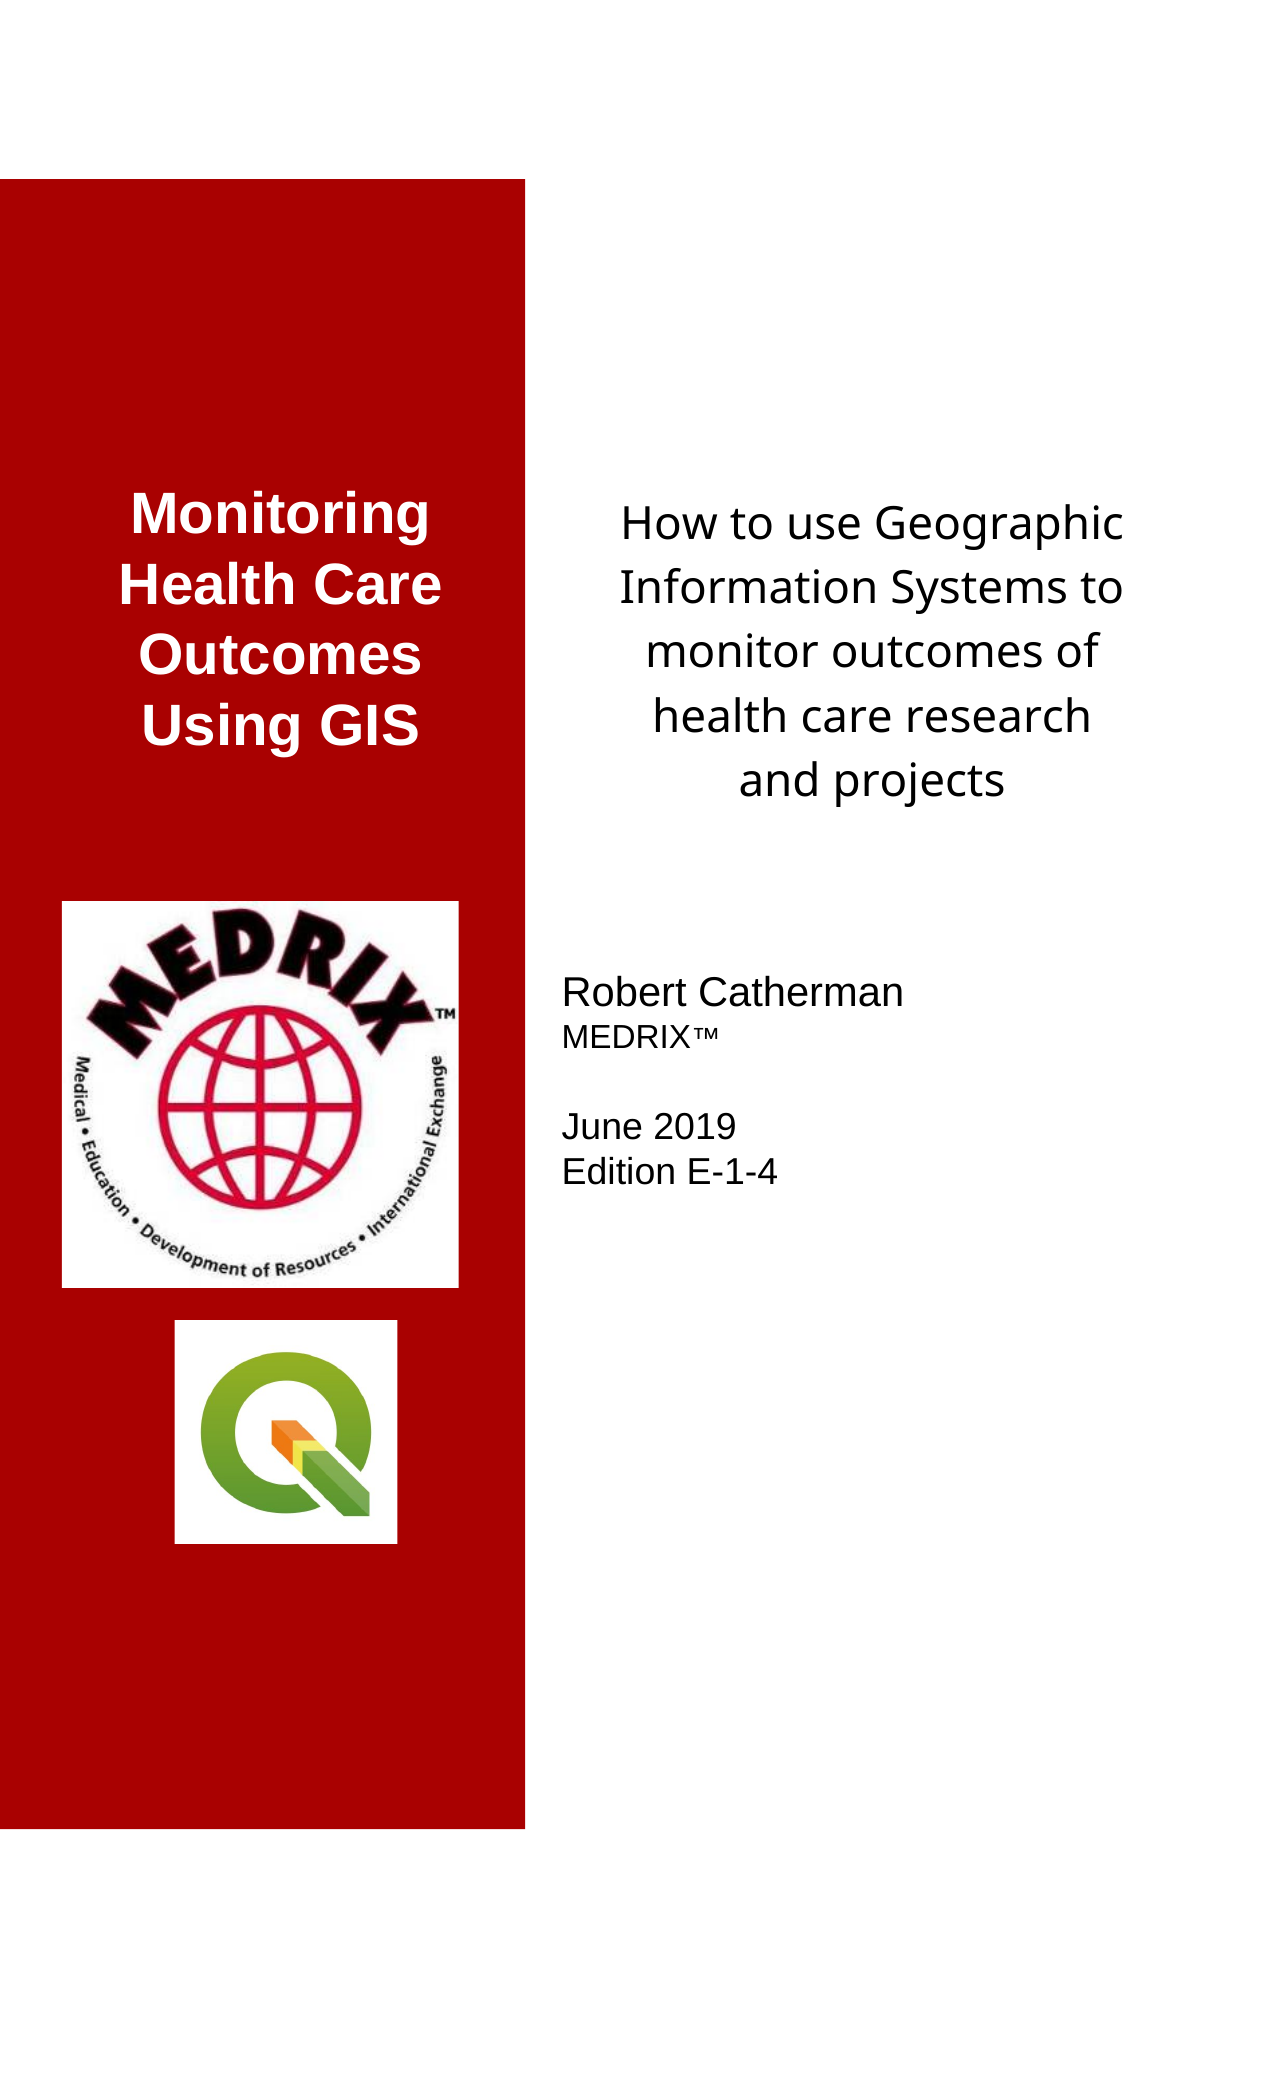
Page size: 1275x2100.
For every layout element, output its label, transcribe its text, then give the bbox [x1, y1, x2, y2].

picture [174, 1320, 398, 1544]
text Robert Catherman [561, 967, 1125, 1015]
text How to use Geographic Information Systems to monitor outcomes of health care research and projects [526, 491, 1125, 810]
text June 2019 [561, 1104, 1125, 1147]
text Edition E-1-4 [561, 1149, 1125, 1193]
text MEDRIX™ [561, 1017, 1125, 1056]
picture [61, 901, 459, 1288]
